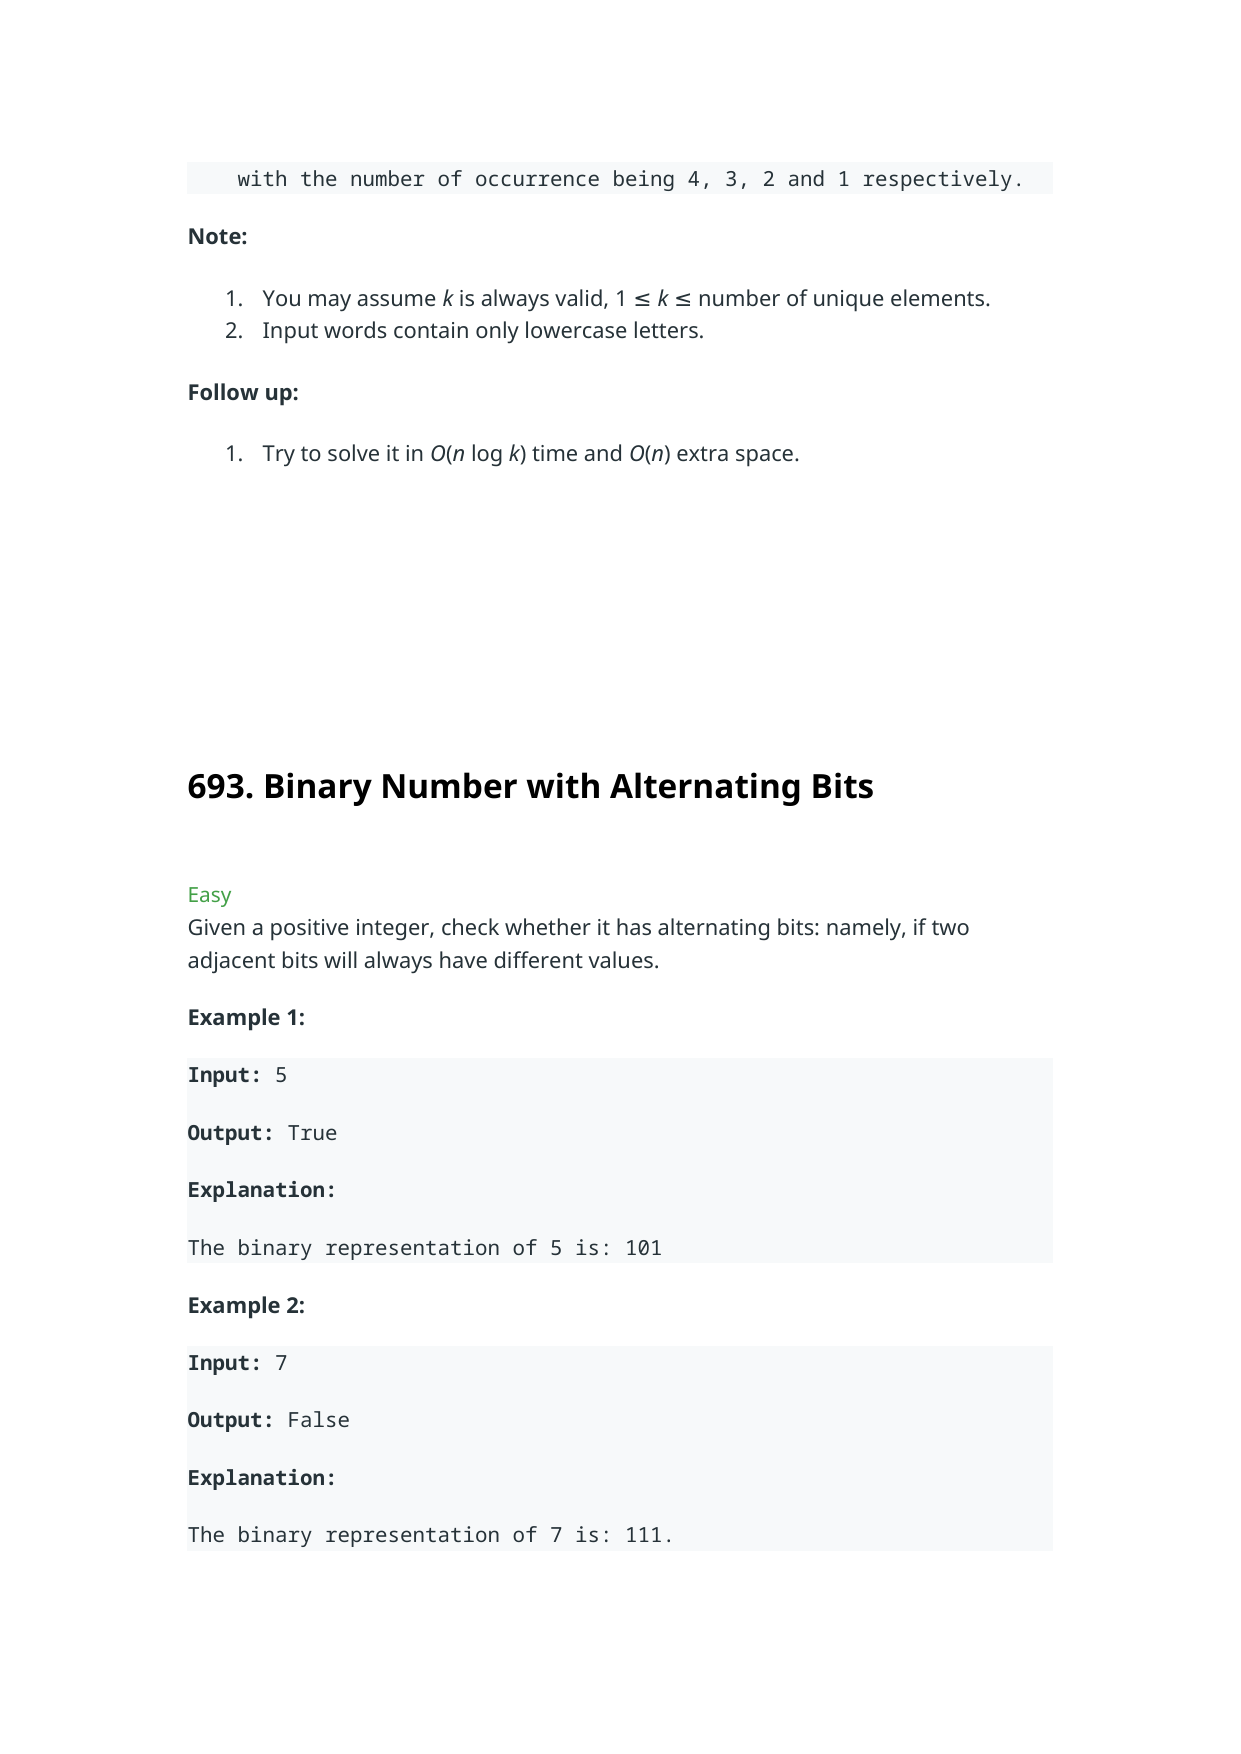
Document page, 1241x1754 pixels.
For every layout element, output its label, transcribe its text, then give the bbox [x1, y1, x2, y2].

text Input: 5 [187, 1058, 1053, 1091]
text Note: [187, 219, 1053, 252]
text Output: False [187, 1403, 1053, 1436]
text Output: True [187, 1116, 1053, 1148]
text with the number of occurrence being 4, 3, 2 and 1 respectively. [187, 162, 1053, 194]
list You may assume k is always valid, 1 ≤ k ≤ number of unique elements. [225, 281, 1053, 314]
list Try to solve it in O(n log k) time and O(n) extra space. [225, 437, 1053, 469]
text The binary representation of 5 is: 101 [187, 1231, 1053, 1263]
text Easy [187, 878, 1053, 911]
text Example 2: [187, 1288, 1053, 1321]
text Given a positive integer, check whether it has alternating bits: namely, if two adjacent bits will always have different values. [187, 911, 1053, 976]
text Explanation: [187, 1173, 1053, 1206]
list Input words contain only lowercase letters. [225, 314, 1053, 346]
subtitle 693. Binary Number with Alternating Bits [187, 753, 1053, 818]
text Follow up: [187, 375, 1053, 408]
text The binary representation of 7 is: 111. [187, 1518, 1053, 1551]
text Explanation: [187, 1461, 1053, 1493]
text Input: 7 [187, 1346, 1053, 1378]
text Example 1: [187, 1001, 1053, 1033]
